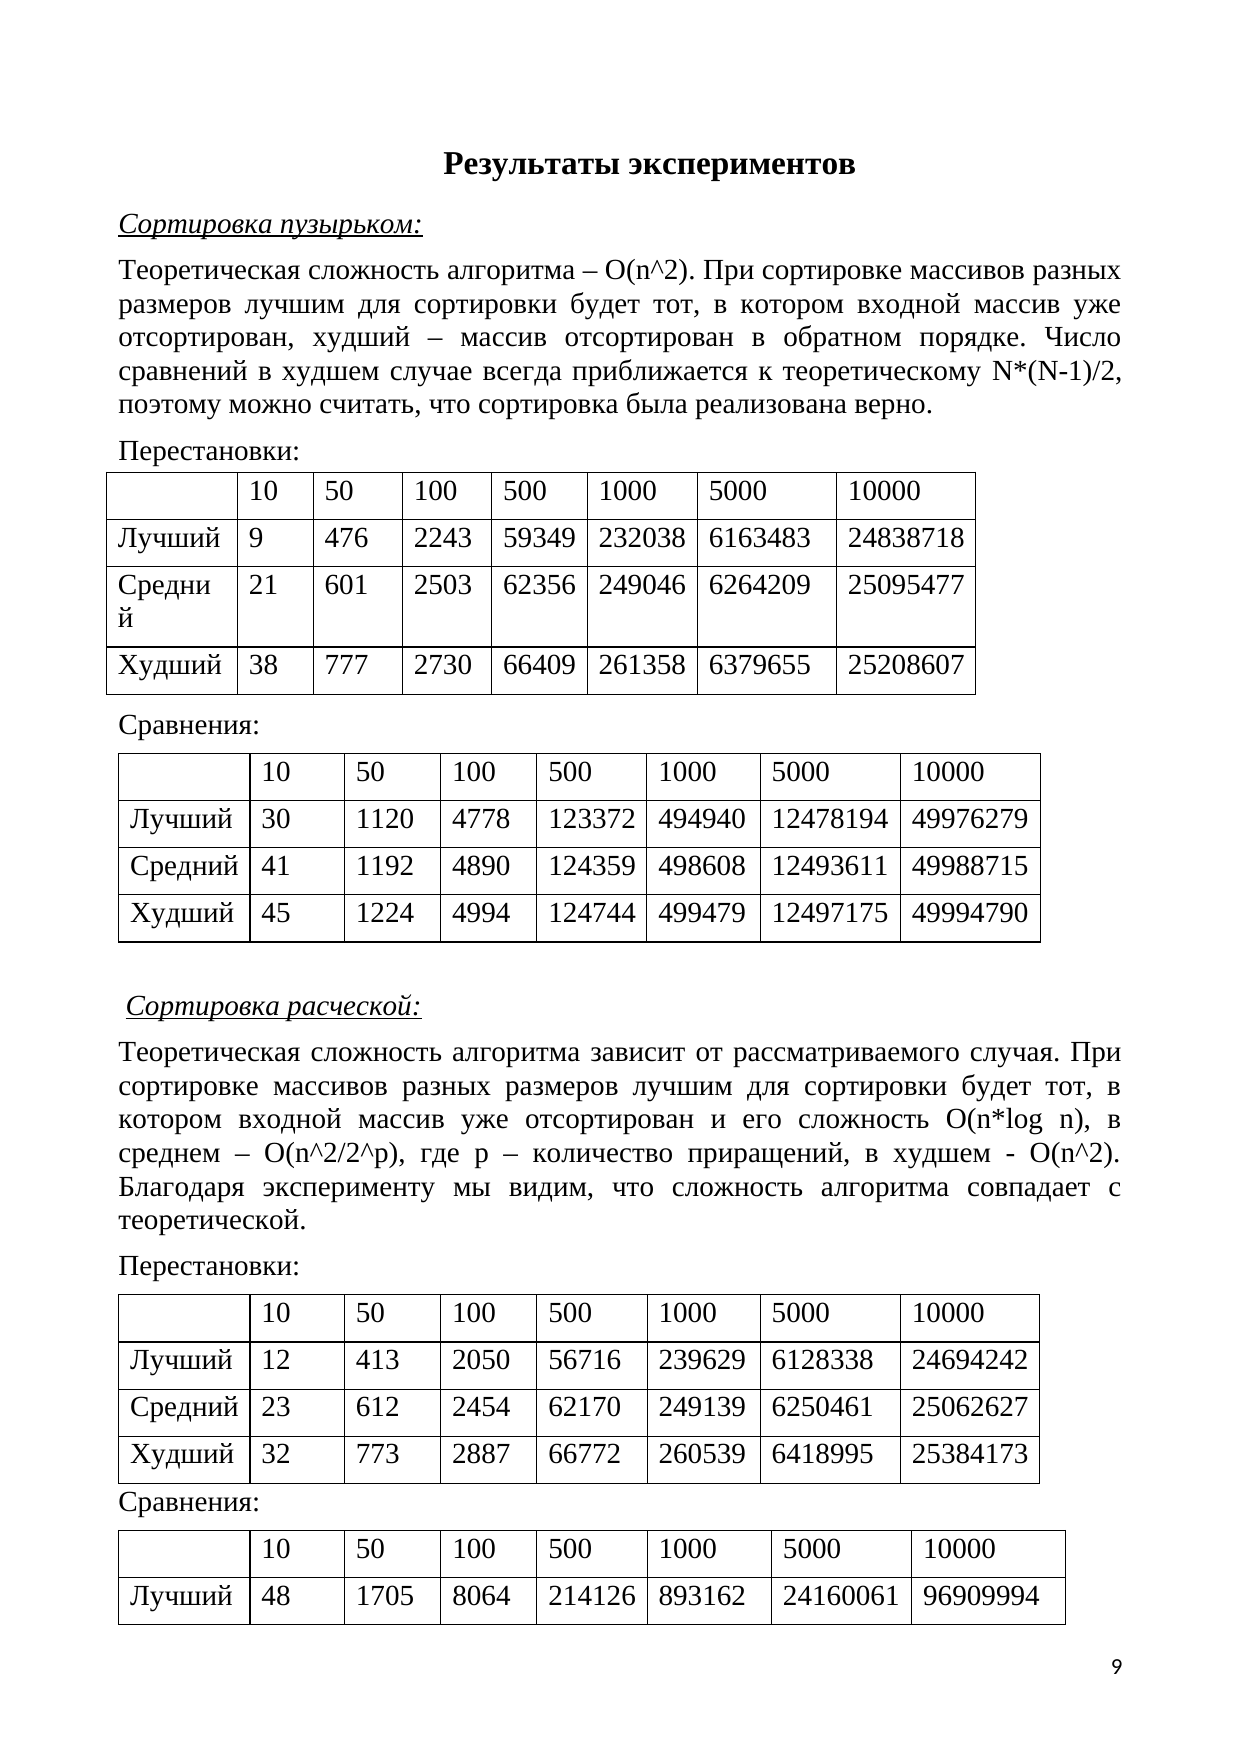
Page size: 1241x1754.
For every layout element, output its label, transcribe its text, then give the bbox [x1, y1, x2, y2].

table_cell 21 [238, 567, 313, 646]
table_cell 2050 [441, 1343, 536, 1388]
table_cell 124359 [537, 848, 646, 894]
table_header 10 [251, 754, 344, 800]
text Теоретическая сложность алгоритма зависит от рассматриваемого случая. При сортировке массивов разных размеров лучшим для сортировки будет тот, в котором входной массив уже отсортирован и его сложность O(n*log n), в среднем – O(n^2/2^p), где p – количество приращений, в худшем - O(n^2). Благодаря эксперименту мы видим, что сложность алгоритма совпадает с теоретической. [118, 1034, 1122, 1236]
table_cell 124744 [537, 895, 646, 941]
table_cell 4994 [441, 895, 536, 941]
table_cell 9 [238, 520, 313, 566]
table_cell 2503 [403, 567, 491, 646]
table_header [119, 754, 249, 800]
table_cell 2730 [403, 648, 491, 693]
table_cell 25384173 [901, 1437, 1039, 1483]
table_header 10 [251, 1295, 344, 1341]
table_cell 96909994 [912, 1578, 1065, 1624]
table_cell Лучший [119, 801, 249, 847]
table_cell 66772 [537, 1437, 647, 1483]
table_cell 499479 [647, 895, 760, 941]
table_cell 12493611 [761, 848, 900, 894]
table_cell 25095477 [837, 567, 975, 646]
table_cell 12497175 [761, 895, 900, 941]
table_cell 239629 [648, 1343, 760, 1388]
table_cell 62356 [492, 567, 587, 646]
table_cell 49988715 [901, 848, 1040, 894]
table_cell 49976279 [901, 801, 1040, 847]
text Сравнения: [118, 663, 1122, 741]
table_header 100 [441, 1295, 536, 1341]
table_header 500 [537, 1295, 647, 1341]
table_cell 2454 [441, 1390, 536, 1436]
subtitle Результаты экспериментов [118, 143, 1122, 181]
table_cell Средний [119, 848, 249, 894]
table_cell Средний [107, 567, 237, 646]
table_header 10000 [837, 473, 975, 519]
table_cell 8064 [441, 1578, 536, 1624]
table_cell 12 [251, 1343, 344, 1388]
table_header 10 [251, 1531, 344, 1577]
table_cell 66409 [492, 648, 587, 693]
table_cell 232038 [588, 520, 697, 566]
table_header 100 [441, 754, 536, 800]
text Сортировка расческой: [118, 988, 1122, 1022]
table_cell 6379655 [698, 648, 836, 693]
table_cell 893162 [648, 1578, 771, 1624]
table_header 500 [537, 1531, 647, 1577]
table_cell 41 [251, 848, 344, 894]
table_cell 24838718 [837, 520, 975, 566]
table_cell 6250461 [761, 1390, 900, 1436]
table_cell 24160061 [772, 1578, 911, 1624]
text Теоретическая сложность алгоритма – O(n^2). При сортировке массивов разных размеров лучшим для сортировки будет тот, в котором входной массив уже отсортирован, худший – массив отсортирован в обратном порядке. Число сравнений в худшем случае всегда приближается к теоретическому N*(N-1)/2, поэтому можно считать, что сортировка была реализована верно. [118, 252, 1122, 420]
table_cell Лучший [119, 1343, 249, 1388]
table_cell 23 [251, 1390, 344, 1436]
table_cell 12478194 [761, 801, 900, 847]
table_header 10000 [912, 1531, 1065, 1577]
table_cell 494940 [647, 801, 760, 847]
table_cell 48 [251, 1578, 344, 1624]
table_cell 498608 [647, 848, 760, 894]
table_cell Худший [119, 1437, 249, 1483]
table_header 50 [345, 754, 440, 800]
table_cell 249046 [588, 567, 697, 646]
table_cell 601 [314, 567, 402, 646]
table_cell 24694242 [901, 1343, 1039, 1388]
table_header 500 [537, 754, 646, 800]
text Сравнения: [118, 1484, 1122, 1517]
table_cell 62170 [537, 1390, 647, 1436]
table_header [119, 1531, 249, 1577]
table_cell 249139 [648, 1390, 760, 1436]
table_cell 777 [314, 648, 402, 693]
text Перестановки: [118, 1248, 1122, 1282]
table_header 5000 [772, 1531, 911, 1577]
table_header 1000 [648, 1295, 760, 1341]
table_cell Худший [107, 648, 237, 693]
table_cell 6128338 [761, 1343, 900, 1388]
table_cell 45 [251, 895, 344, 941]
table_header 1000 [588, 473, 697, 519]
table_cell 773 [345, 1437, 440, 1483]
table_cell 413 [345, 1343, 440, 1388]
table_cell 6163483 [698, 520, 836, 566]
table_header 5000 [698, 473, 836, 519]
table_cell 2243 [403, 520, 491, 566]
table_header [119, 1295, 249, 1341]
table_cell Лучший [119, 1578, 249, 1624]
table_header 10000 [901, 1295, 1039, 1341]
table_cell 476 [314, 520, 402, 566]
table_header 100 [403, 473, 491, 519]
table_header 50 [345, 1531, 440, 1577]
table_cell 214126 [537, 1578, 647, 1624]
table_cell 612 [345, 1390, 440, 1436]
table_cell 1192 [345, 848, 440, 894]
table_cell 2887 [441, 1437, 536, 1483]
table_header 500 [492, 473, 587, 519]
table_header 10000 [901, 754, 1040, 800]
table_cell 1705 [345, 1578, 440, 1624]
table_cell 49994790 [901, 895, 1040, 941]
table_cell 1224 [345, 895, 440, 941]
table_header 5000 [761, 1295, 900, 1341]
table_header 5000 [761, 754, 900, 800]
table_header 10 [238, 473, 313, 519]
table_cell Средний [119, 1390, 249, 1436]
table_header 1000 [647, 754, 760, 800]
table_cell 30 [251, 801, 344, 847]
table_cell 6264209 [698, 567, 836, 646]
table_cell 25062627 [901, 1390, 1039, 1436]
table_cell 56716 [537, 1343, 647, 1388]
table_header 100 [441, 1531, 536, 1577]
table_cell 4890 [441, 848, 536, 894]
table_cell Лучший [107, 520, 237, 566]
text Сортировка пузырьком: [118, 206, 1122, 240]
table_header 1000 [648, 1531, 771, 1577]
table_cell 4778 [441, 801, 536, 847]
table_header 50 [314, 473, 402, 519]
table_header 50 [345, 1295, 440, 1341]
table_cell 1120 [345, 801, 440, 847]
table_header [107, 473, 237, 519]
table_cell 25208607 [837, 648, 975, 693]
table_cell 6418995 [761, 1437, 900, 1483]
table_cell 123372 [537, 801, 646, 847]
table_cell 59349 [492, 520, 587, 566]
table_cell Худший [119, 895, 249, 941]
text Перестановки: [118, 433, 1122, 466]
table_cell 38 [238, 648, 313, 693]
table_cell 260539 [648, 1437, 760, 1483]
table_cell 261358 [588, 648, 697, 693]
table_cell 32 [251, 1437, 344, 1483]
